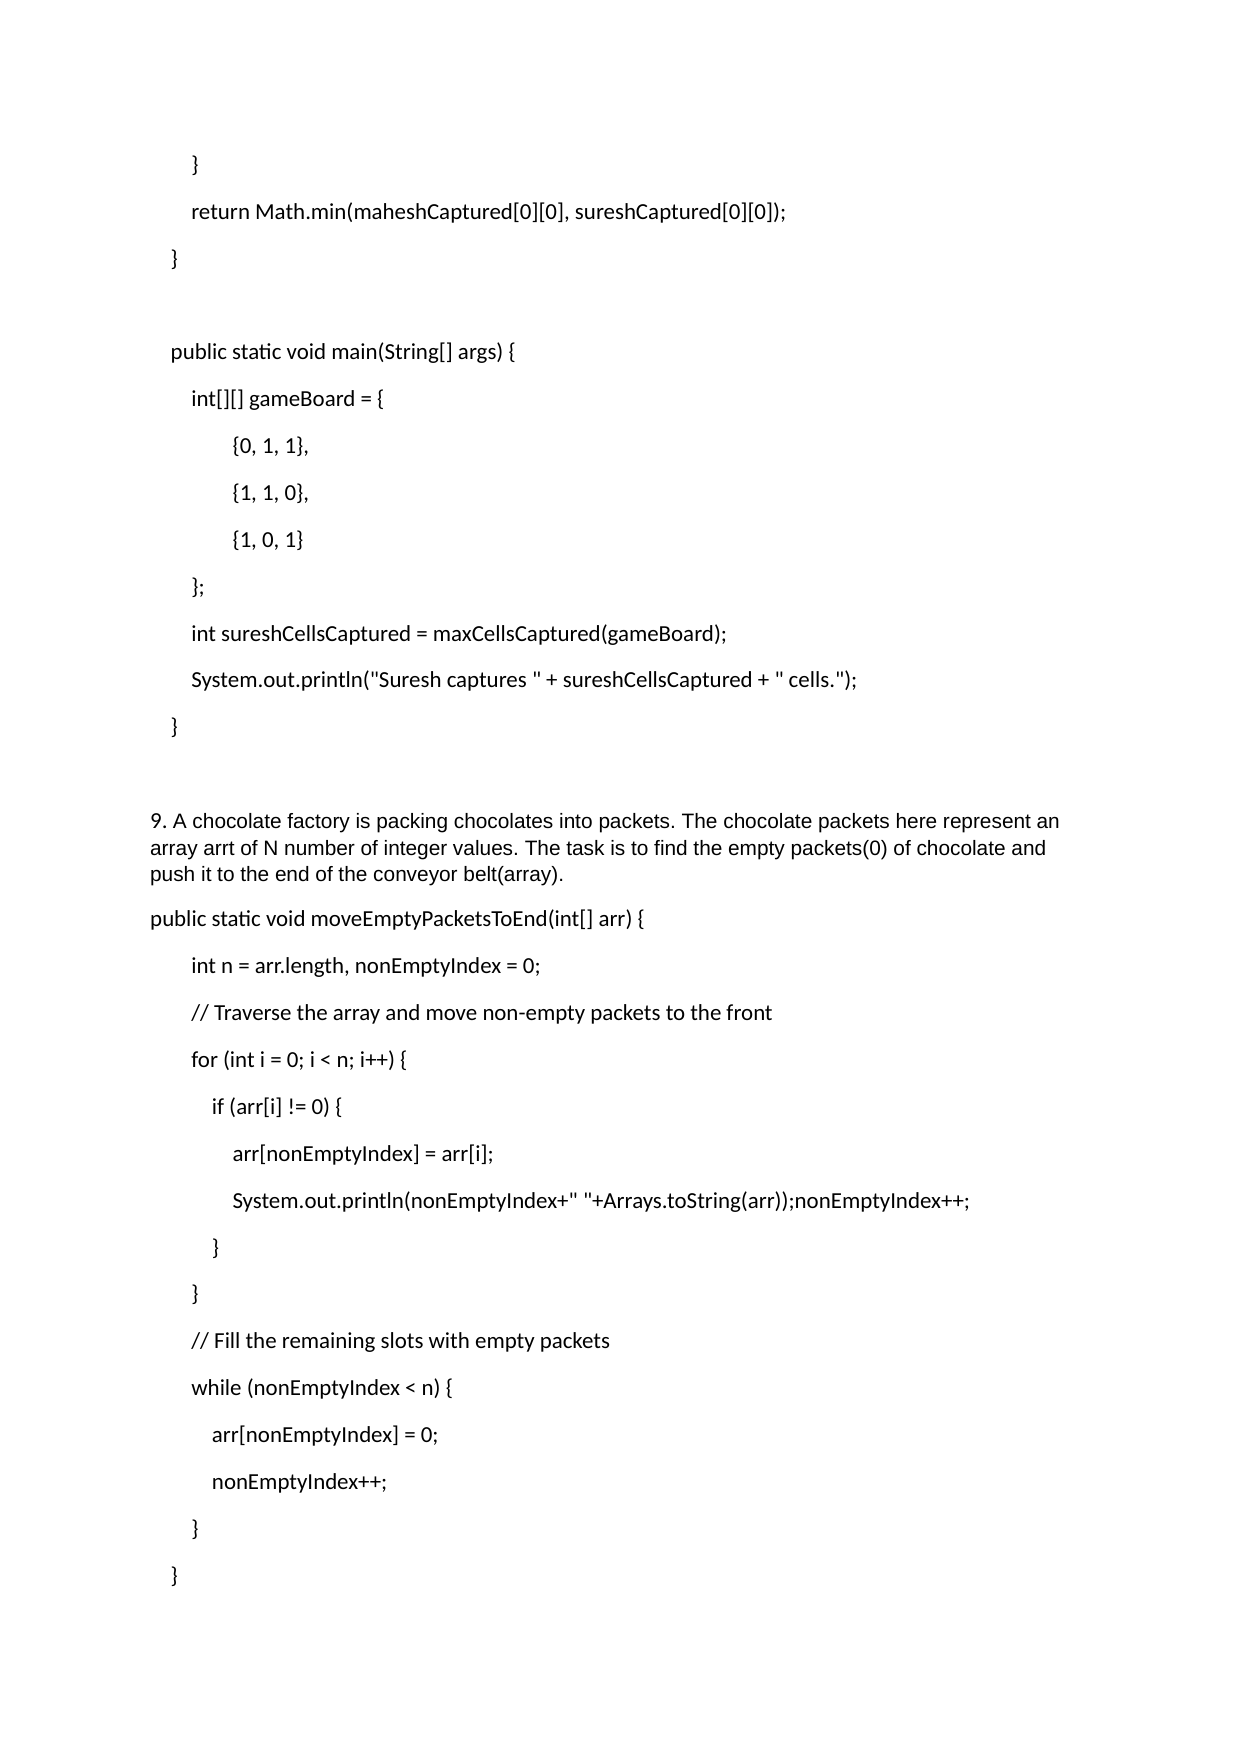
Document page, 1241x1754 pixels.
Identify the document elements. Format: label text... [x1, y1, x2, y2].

text } [150, 1233, 1090, 1261]
text }; [150, 572, 1090, 600]
text } [150, 1279, 1090, 1307]
text } [150, 150, 1090, 178]
text arr[nonEmptyIndex] = arr[i]; [150, 1139, 1090, 1167]
text {1, 0, 1} [150, 525, 1090, 553]
text {1, 1, 0}, [150, 478, 1090, 506]
text 9. A chocolate factory is packing chocolates into packets. The chocolate packets here represent an array arrt of N number of integer values. The task is to find the empty packets(0) of chocolate and push it to the end of the conveyor belt(array). [150, 806, 1090, 886]
text } [150, 1514, 1090, 1542]
text } [150, 244, 1090, 272]
text nonEmptyIndex++; [150, 1467, 1090, 1495]
text public static void main(String[] args) { [150, 337, 1090, 366]
text arr[nonEmptyIndex] = 0; [150, 1420, 1090, 1448]
text while (nonEmptyIndex < n) { [150, 1373, 1090, 1401]
text public static void moveEmptyPacketsToEnd(int[] arr) { [150, 904, 1090, 932]
text int sureshCellsCaptured = maxCellsCaptured(gameBoard); [150, 619, 1090, 647]
text {0, 1, 1}, [150, 431, 1090, 459]
text if (arr[i] != 0) { [150, 1092, 1090, 1120]
text System.out.println(nonEmptyIndex+" "+Arrays.toString(arr));nonEmptyIndex++; [150, 1186, 1090, 1214]
text int n = arr.length, nonEmptyIndex = 0; [150, 951, 1090, 979]
text System.out.println("Suresh captures " + sureshCellsCaptured + " cells."); [150, 666, 1090, 694]
text for (int i = 0; i < n; i++) { [150, 1045, 1090, 1073]
text // Traverse the array and move non-empty packets to the front [150, 998, 1090, 1026]
text } [150, 1561, 1090, 1589]
text // Fill the remaining slots with empty packets [150, 1326, 1090, 1354]
text int[][] gameBoard = { [150, 384, 1090, 412]
text } [150, 712, 1090, 741]
text return Math.min(maheshCaptured[0][0], sureshCaptured[0][0]); [150, 197, 1090, 225]
